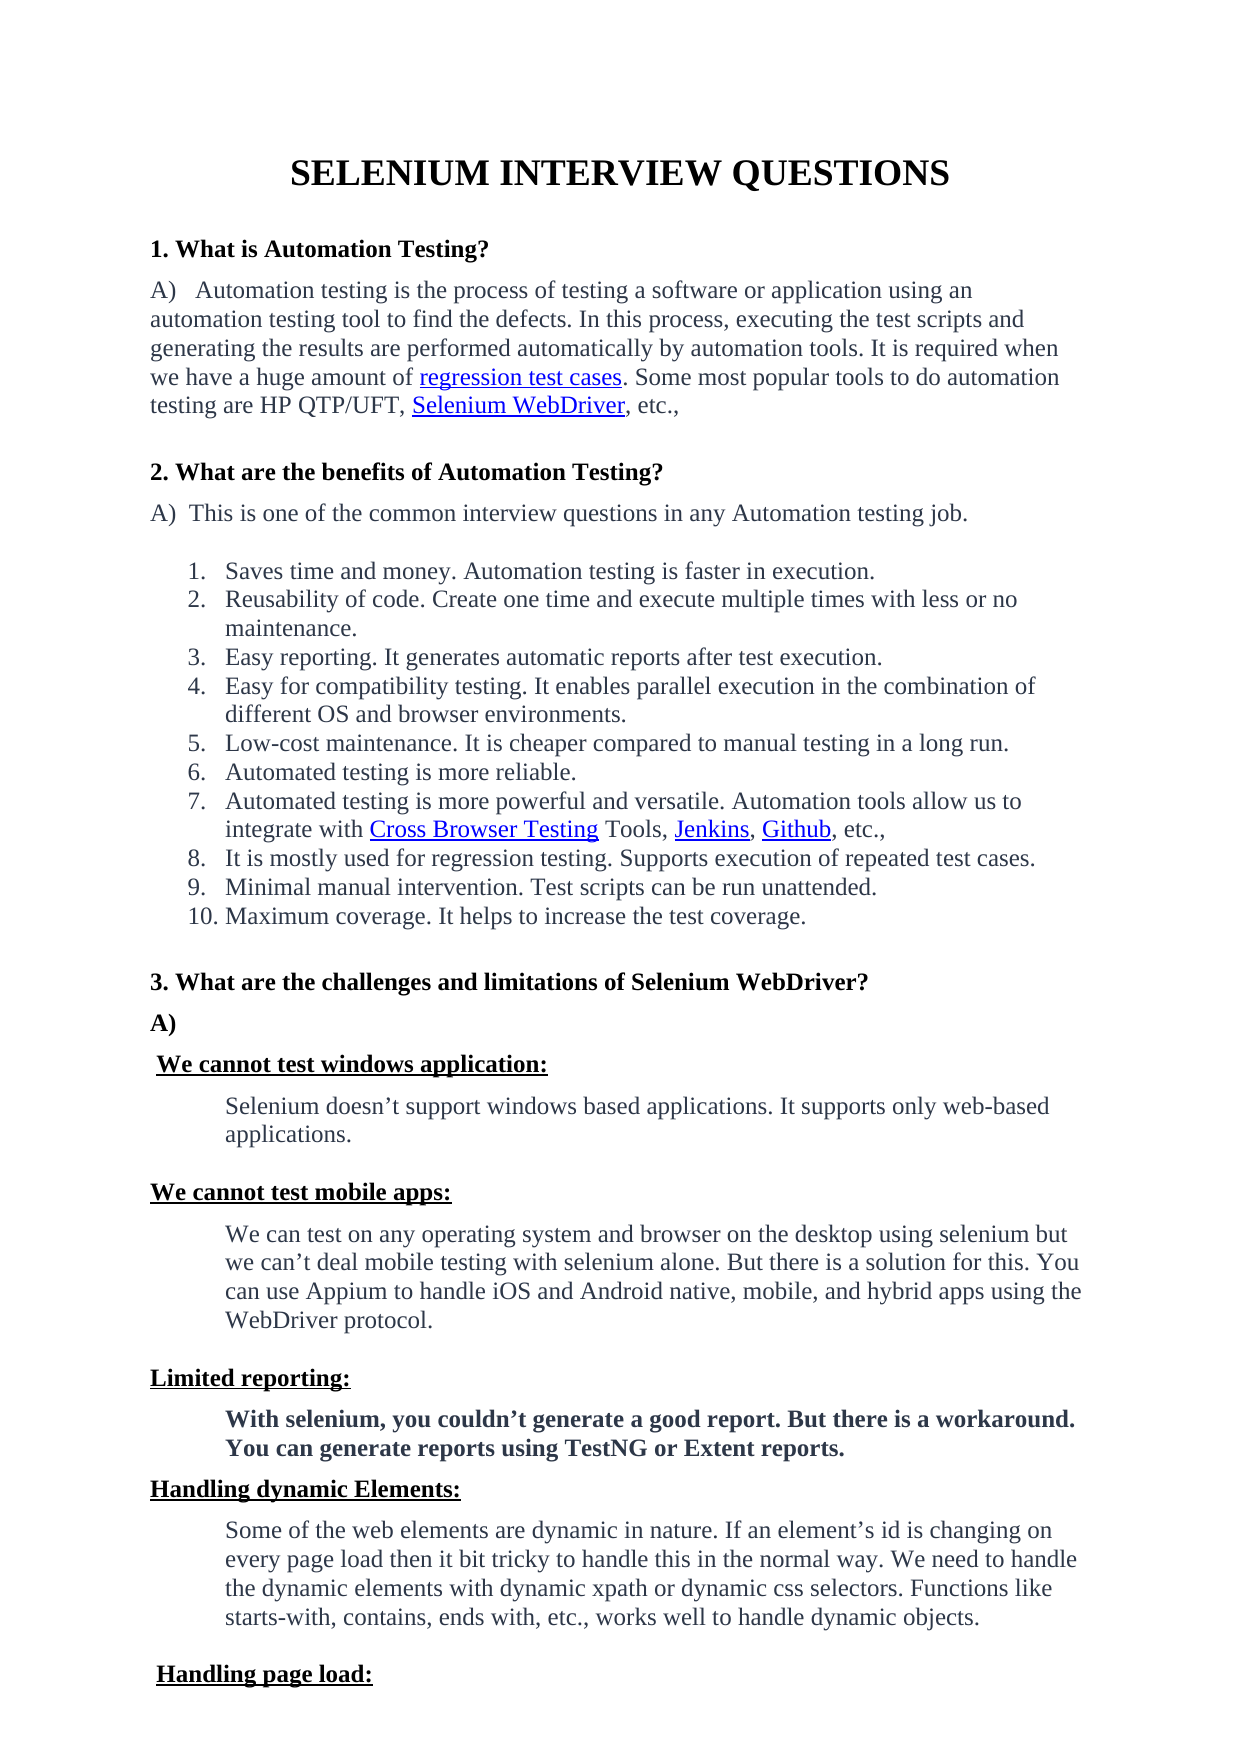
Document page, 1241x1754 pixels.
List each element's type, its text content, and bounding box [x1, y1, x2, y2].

text Selenium doesn’t support windows based applications. It supports only web-based applications. [225, 1091, 1090, 1148]
list Saves time and money. Automation testing is faster in execution. [187, 556, 1090, 584]
text Some of the web elements are dynamic in nature. If an element’s id is changing on every page load then it bit tricky to handle this in the normal way. We need to handle the dynamic elements with dynamic xpath or dynamic css selectors. Functions like starts-with, contains, ends with, etc., works well to handle dynamic objects. [225, 1515, 1090, 1630]
list Easy reporting. It generates automatic reports after test execution. [187, 642, 1090, 671]
text A) Automation testing is the process of testing a software or application using an automation testing tool to find the defects. In this process, executing the test scripts and generating the results are performed automatically by automation tools. It is required when we have a huge amount of regression test cases. Some most popular tools to do automation testing are HP QTP/UFT, Selenium WebDriver, etc., [150, 275, 1090, 419]
subtitle We cannot test windows application: [150, 1049, 1090, 1078]
list Reusability of code. Create one time and execute multiple times with less or no maintenance. [187, 584, 1090, 642]
list Maximum coverage. It helps to increase the test coverage. [187, 901, 1090, 929]
subtitle A) [150, 1008, 1090, 1037]
subtitle Handling dynamic Elements: [150, 1474, 1090, 1503]
subtitle Handling page load: [150, 1659, 1090, 1688]
text We can test on any operating system and browser on the desktop using selenium but we can’t deal mobile testing with selenium alone. But there is a solution for this. You can use Appium to handle iOS and Android native, mobile, and hybrid apps using the WebDriver protocol. [225, 1219, 1090, 1334]
subtitle 3. What are the challenges and limitations of Selenium WebDriver? [150, 967, 1090, 996]
list Automated testing is more reliable. [187, 757, 1090, 786]
text 1. What is Automation Testing? [150, 234, 1090, 263]
subtitle We cannot test mobile apps: [150, 1177, 1090, 1206]
list Minimal manual intervention. Test scripts can be run unattended. [187, 872, 1090, 901]
list Automated testing is more powerful and versatile. Automation tools allow us to integrate with Cross Browser Testing Tools, Jenkins, Github, etc., [187, 786, 1090, 843]
list Easy for compatibility testing. It enables parallel execution in the combination of different OS and browser environments. [187, 671, 1090, 728]
subtitle 2. What are the benefits of Automation Testing? [150, 457, 1090, 485]
text SELENIUM INTERVIEW QUESTIONS [150, 150, 1090, 193]
list Low-cost maintenance. It is cheaper compared to manual testing in a long run. [187, 728, 1090, 757]
subtitle Limited reporting: [150, 1363, 1090, 1392]
text A) This is one of the common interview questions in any Automation testing job. [150, 498, 1090, 527]
subtitle With selenium, you couldn’t generate a good report. But there is a workaround. You can generate reports using TestNG or Extent reports. [225, 1404, 1090, 1462]
list It is mostly used for regression testing. Supports execution of repeated test cases. [187, 843, 1090, 872]
